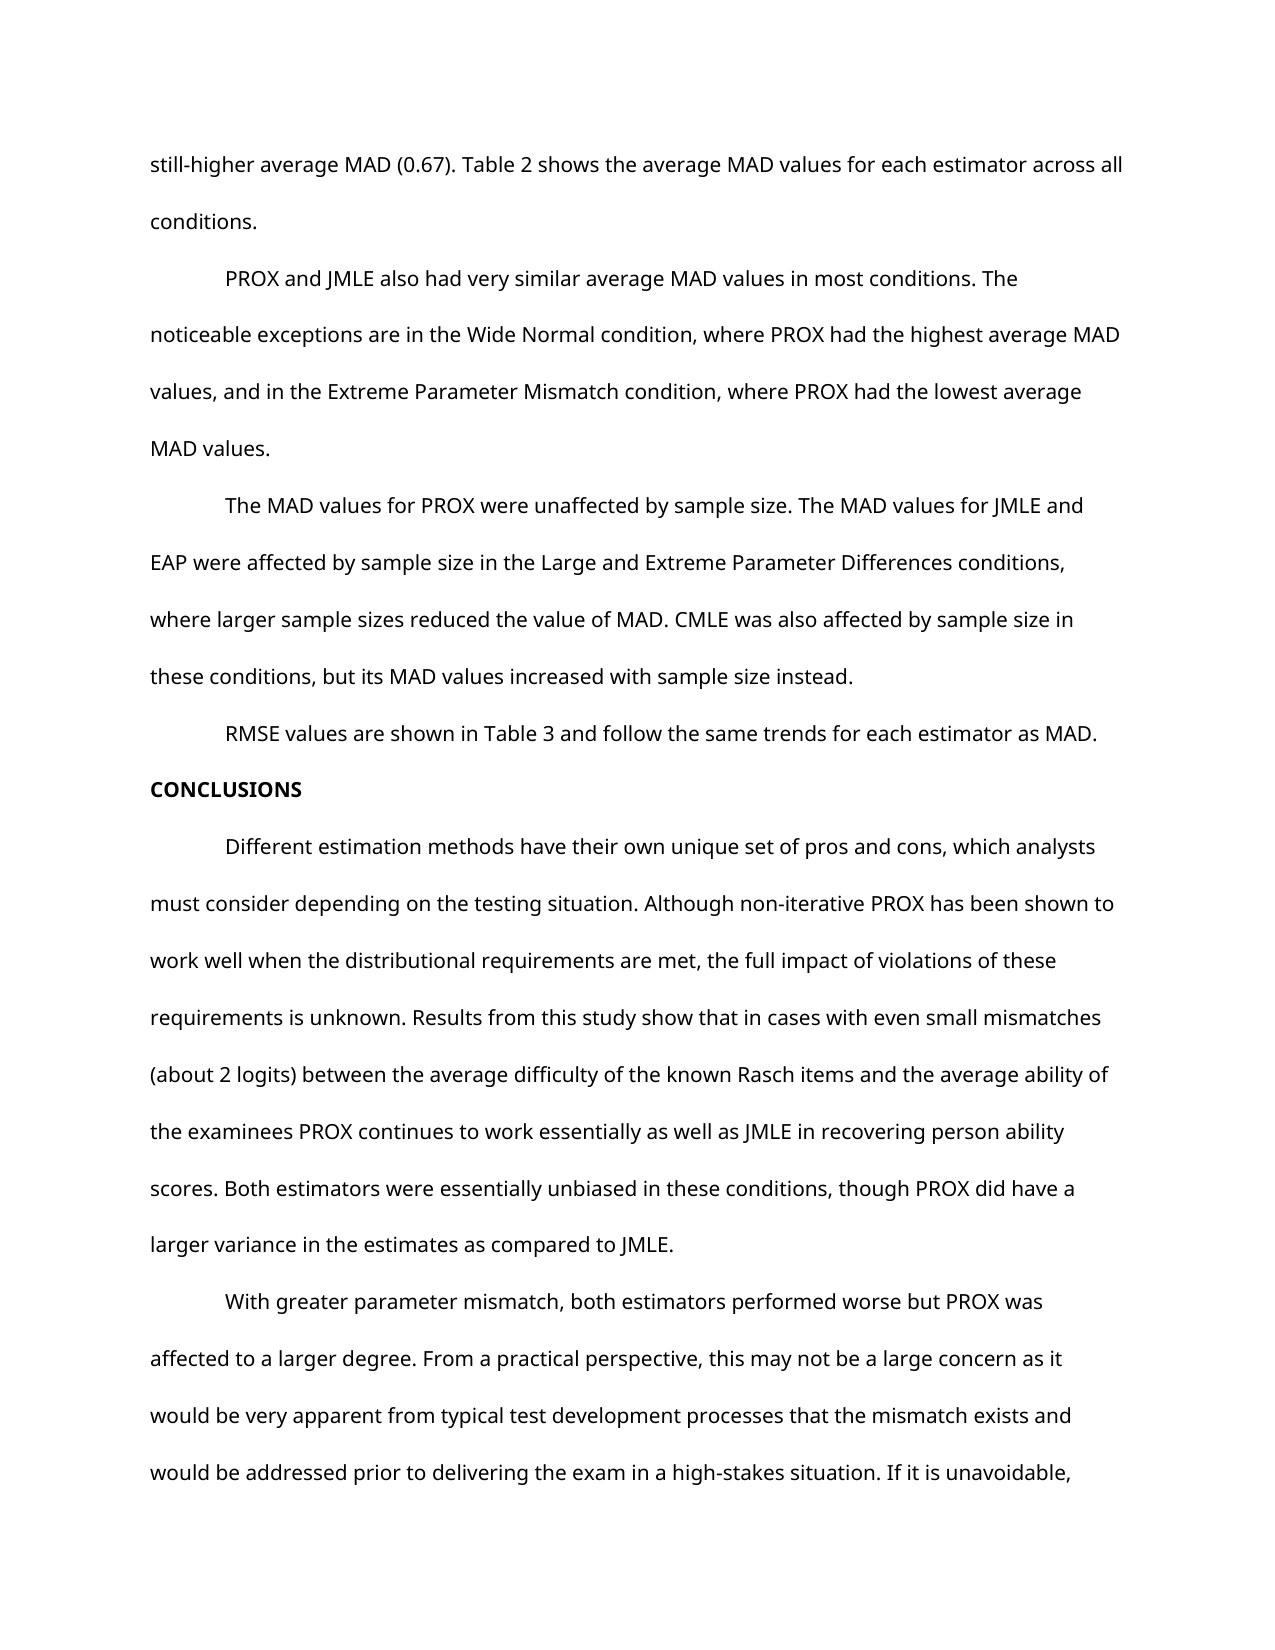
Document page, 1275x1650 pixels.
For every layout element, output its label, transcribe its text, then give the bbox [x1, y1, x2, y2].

text PROX and JMLE also had very similar average MAD values in most conditions. The noticeable exceptions are in the Wide Normal condition, where PROX had the highest average MAD values, and in the Extreme Parameter Mismatch condition, where PROX had the lowest average MAD values. [150, 264, 1125, 463]
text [150, 1287, 1125, 1487]
text Different estimation methods have their own unique set of pros and cons, which analysts must consider depending on the testing situation. Although non-iterative PROX has been shown to work well when the distributional requirements are met, the full impact of violations of these requirements is unknown. Results from this study show that in cases with even small mismatches (about 2 logits) between the average difficulty of the known Rasch items and the average ability of the examinees PROX continues to work essentially as well as JMLE in recovering person ability scores. Both estimators were essentially unbiased in these conditions, though PROX did have a larger variance in the estimates as compared to JMLE. [150, 832, 1125, 1259]
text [150, 150, 1125, 235]
text CONCLUSIONS [150, 776, 1125, 804]
text RMSE values are shown in Table 3 and follow the same trends for each estimator as MAD. [150, 719, 1125, 747]
text The MAD values for PROX were unaffected by sample size. The MAD values for JMLE and EAP were affected by sample size in the Large and Extreme Parameter Differences conditions, where larger sample sizes reduced the value of MAD. CMLE was also affected by sample size in these conditions, but its MAD values increased with sample size instead. [150, 491, 1125, 690]
